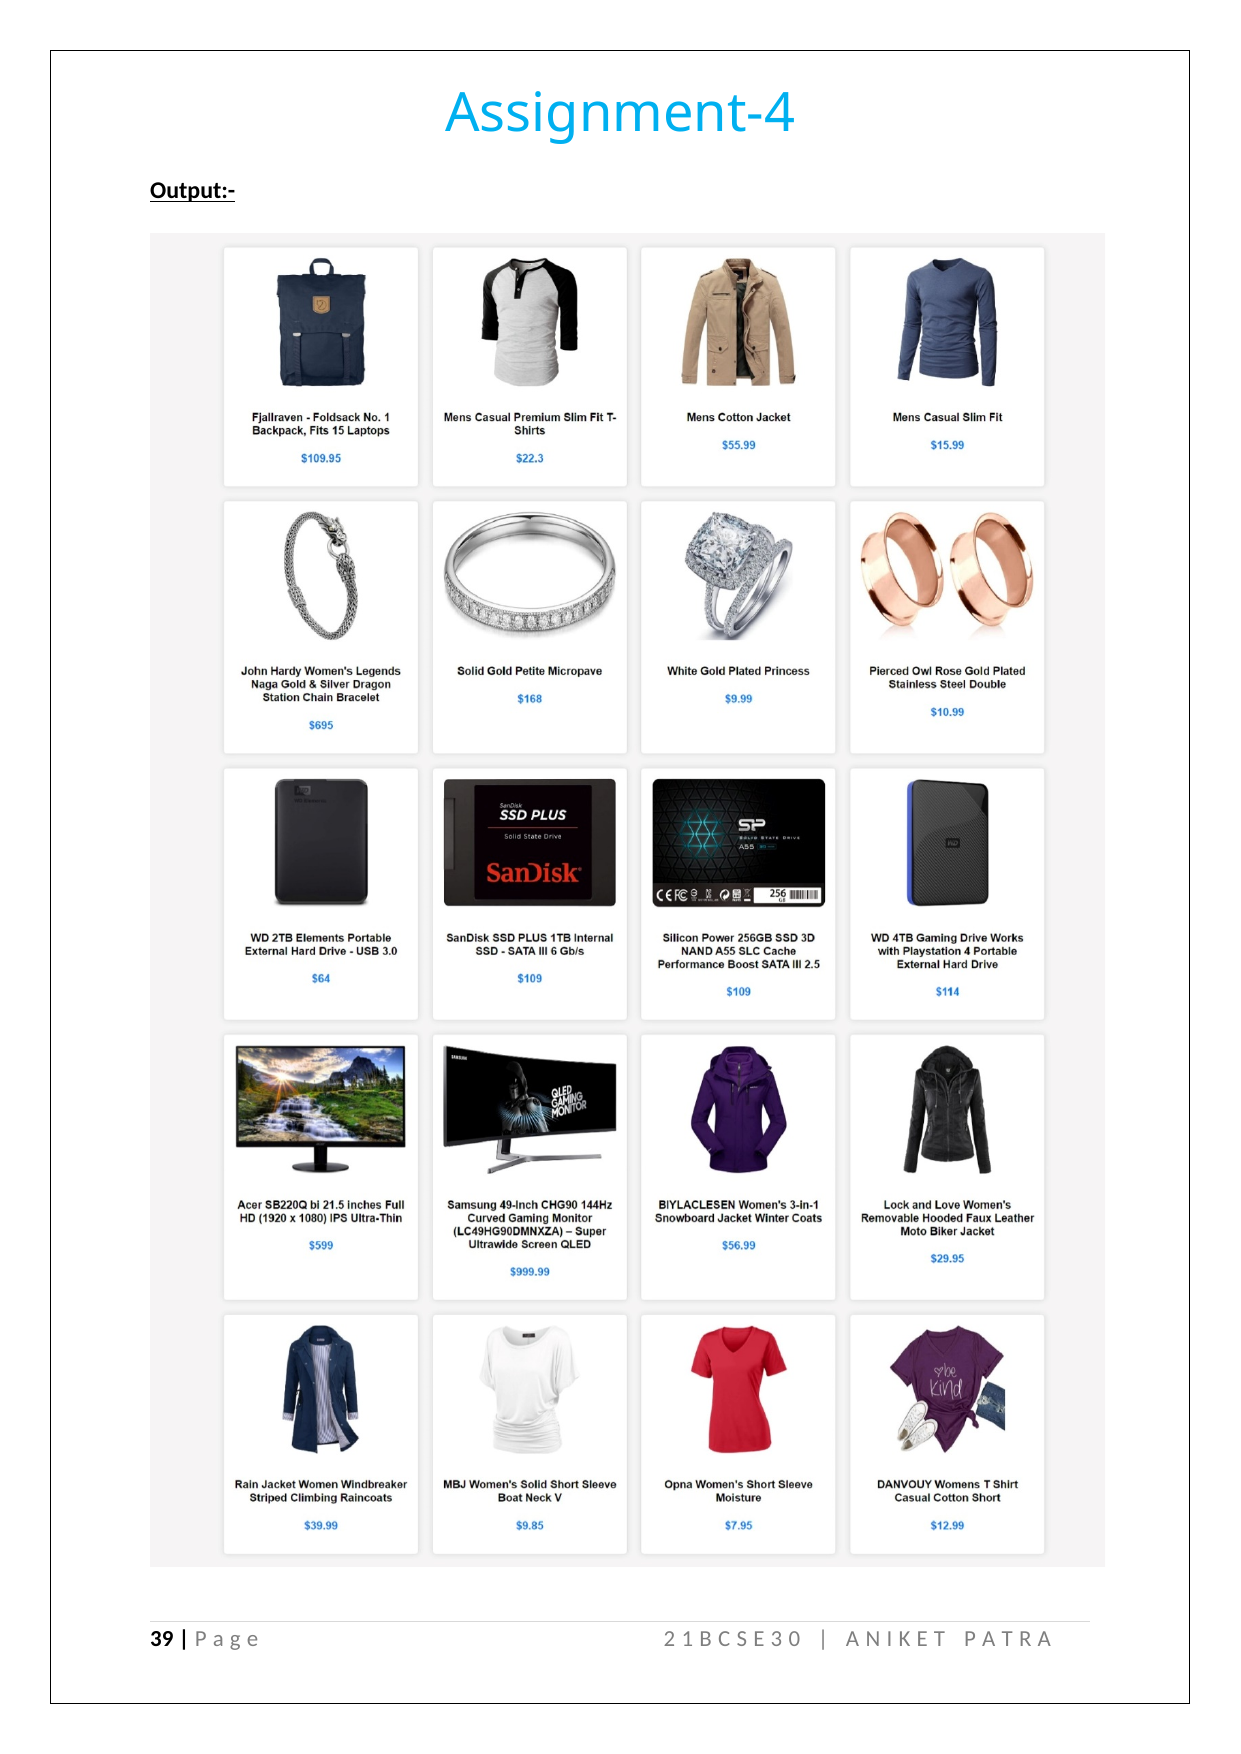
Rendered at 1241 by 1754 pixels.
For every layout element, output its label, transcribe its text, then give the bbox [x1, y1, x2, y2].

picture [150, 233, 1106, 1567]
text Output:- [150, 176, 1090, 205]
